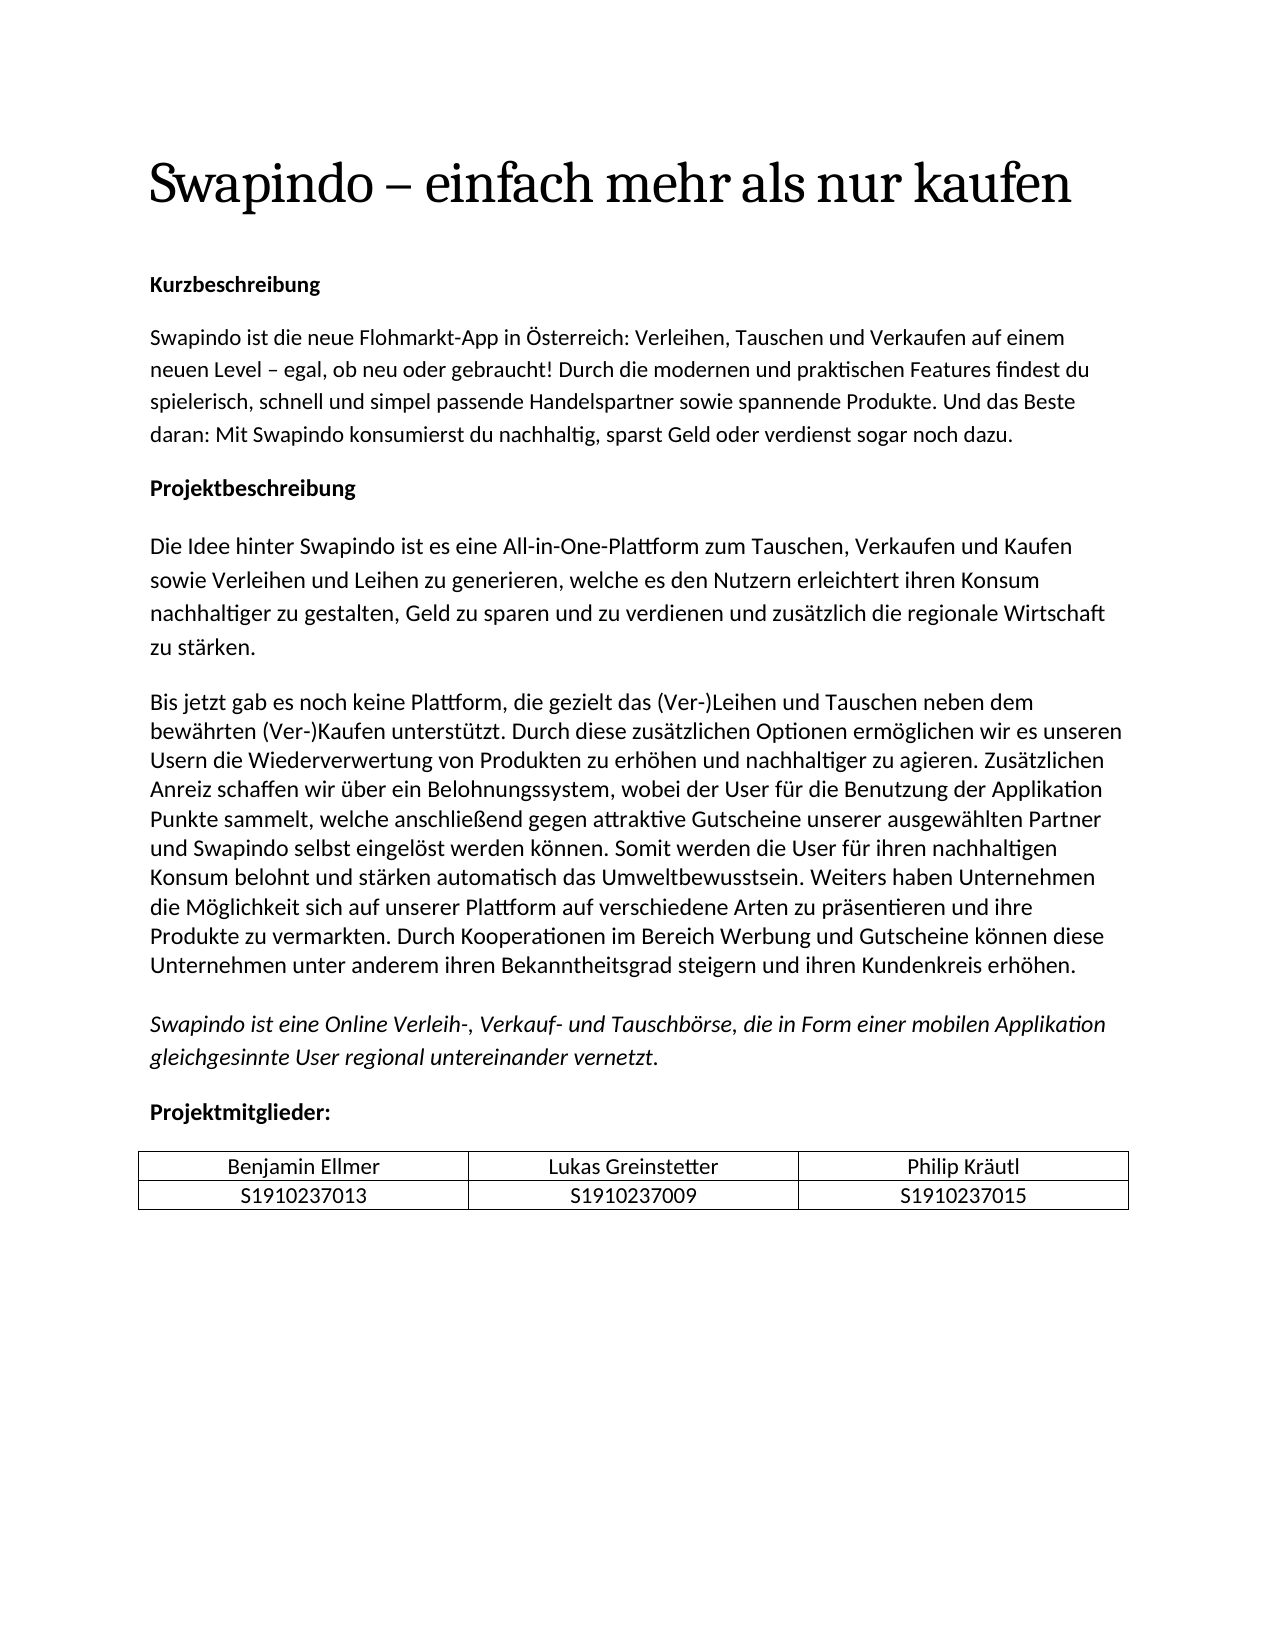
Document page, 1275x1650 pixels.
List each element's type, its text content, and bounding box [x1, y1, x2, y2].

table_cell S1910237015 [799, 1181, 1128, 1209]
text Swapindo ist eine Online Verleih-, Verkauf- und Tauschbörse, die in Form einer mobilen Applikation gleichgesinnte User regional untereinander vernetzt. [150, 1009, 1125, 1072]
text Die Idee hinter Swapindo ist es eine All-in-One-Plattform zum Tauschen, Verkaufen und Kaufen sowie Verleihen und Leihen zu generieren, welche es den Nutzern erleichtert ihren Konsum nachhaltiger zu gestalten, Geld zu sparen und zu verdienen und zusätzlich die regionale Wirtschaft zu stärken. [150, 531, 1125, 661]
table_header Lukas Greinstetter [469, 1152, 798, 1180]
text Kurzbeschreibung [150, 270, 1125, 298]
title Swapindo – einfach mehr als nur kaufen [150, 150, 1125, 217]
table_header Philip Kräutl [799, 1152, 1128, 1180]
text Projektmitglieder: [150, 1097, 1125, 1126]
table_cell S1910237009 [469, 1181, 798, 1209]
table_cell S1910237013 [139, 1181, 468, 1209]
text Swapindo ist die neue Flohmarkt-App in Österreich: Verleihen, Tauschen und Verkaufen auf einem neuen Level – egal, ob neu oder gebraucht! Durch die modernen und praktischen Features findest du spielerisch, schnell und simpel passende Handelspartner sowie spannende Produkte. Und das Beste daran: Mit Swapindo konsumierst du nachhaltig, sparst Geld oder verdienst sogar noch dazu. [150, 323, 1125, 448]
text Bis jetzt gab es noch keine Plattform, die gezielt das (Ver-)Leihen und Tauschen neben dem bewährten (Ver-)Kaufen unterstützt. Durch diese zusätzlichen Optionen ermöglichen wir es unseren Usern die Wiederverwertung von Produkten zu erhöhen und nachhaltiger zu agieren. Zusätzlichen Anreiz schaffen wir über ein Belohnungssystem, wobei der User für die Benutzung der Applikation Punkte sammelt, welche anschließend gegen attraktive Gutscheine unserer ausgewählten Partner und Swapindo selbst eingelöst werden können. Somit werden die User für ihren nachhaltigen Konsum belohnt und stärken automatisch das Umweltbewusstsein. Weiters haben Unternehmen die Möglichkeit sich auf unserer Plattform auf verschiedene Arten zu präsentieren und ihre Produkte zu vermarkten. Durch Kooperationen im Bereich Werbung und Gutscheine können diese Unternehmen unter anderem ihren Bekanntheitsgrad steigern und ihren Kundenkreis erhöhen. [150, 687, 1125, 979]
text Projektbeschreibung [150, 473, 1125, 502]
table_header Benjamin Ellmer [139, 1152, 468, 1180]
